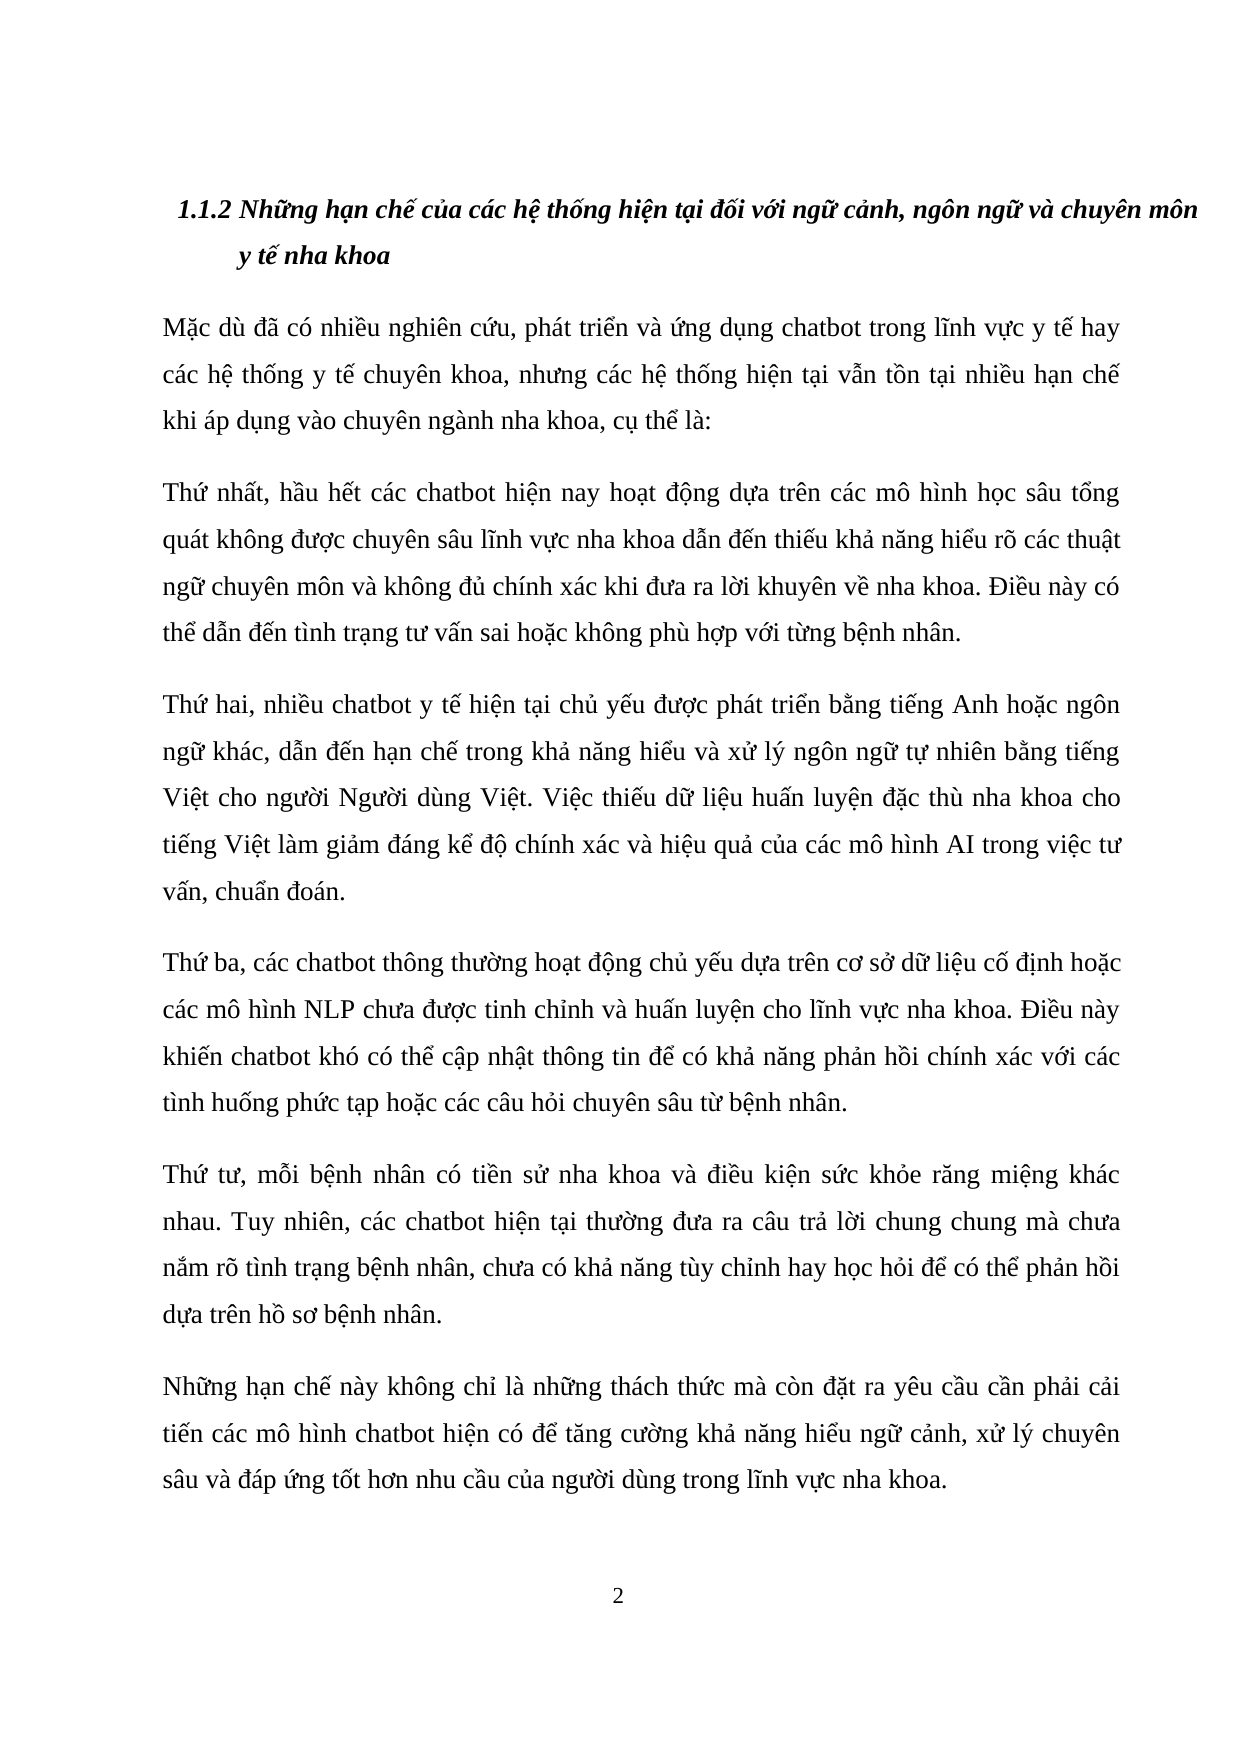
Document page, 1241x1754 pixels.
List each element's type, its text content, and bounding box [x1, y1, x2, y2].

text Thứ ba, các chatbot thông thường hoạt động chủ yếu dựa trên cơ sở dữ liệu cố định hoặc các mô hình NLP chưa được tinh chỉnh và huấn luyện cho lĩnh vực nha khoa. Điều này khiến chatbot khó có thể cập nhật thông tin để có khả năng phản hồi chính xác với các tình huống phức tạp hoặc các câu hỏi chuyên sâu từ bệnh nhân. [162, 946, 1122, 1118]
text Thứ tư, mỗi bệnh nhân có tiền sử nha khoa và điều kiện sức khỏe răng miệng khác nhau. Tuy nhiên, các chatbot hiện tại thường đưa ra câu trả lời chung chung mà chưa nắm rõ tình trạng bệnh nhân, chưa có khả năng tùy chỉnh hay học hỏi để có thể phản hồi dựa trên hồ sơ bệnh nhân. [162, 1158, 1122, 1329]
text Thứ nhất, hầu hết các chatbot hiện nay hoạt động dựa trên các mô hình học sâu tổng quát không được chuyên sâu lĩnh vực nha khoa dẫn đến thiếu khả năng hiểu rõ các thuật ngữ chuyên môn và không đủ chính xác khi đưa ra lời khuyên về nha khoa. Điều này có thể dẫn đến tình trạng tư vấn sai hoặc không phù hợp với từng bệnh nhân. [162, 476, 1122, 647]
subtitle Những hạn chế của các hệ thống hiện tại đối với ngữ cảnh, ngôn ngữ và chuyên môn y tế nha khoa [177, 193, 1211, 271]
text Thứ hai, nhiều chatbot y tế hiện tại chủ yếu được phát triển bằng tiếng Anh hoặc ngôn ngữ khác, dẫn đến hạn chế trong khả năng hiểu và xử lý ngôn ngữ tự nhiên bằng tiếng Việt cho người Người dùng Việt. Việc thiếu dữ liệu huấn luyện đặc thù nha khoa cho tiếng Việt làm giảm đáng kể độ chính xác và hiệu quả của các mô hình AI trong việc tư vấn, chuẩn đoán. [162, 688, 1122, 906]
text Những hạn chế này không chỉ là những thách thức mà còn đặt ra yêu cầu cần phải cải tiến các mô hình chatbot hiện có để tăng cường khả năng hiểu ngữ cảnh, xử lý chuyên sâu và đáp ứng tốt hơn nhu cầu của người dùng trong lĩnh vực nha khoa. [162, 1370, 1122, 1494]
text Mặc dù đã có nhiều nghiên cứu, phát triển và ứng dụng chatbot trong lĩnh vực y tế hay các hệ thống y tế chuyên khoa, nhưng các hệ thống hiện tại vẫn tồn tại nhiều hạn chế khi áp dụng vào chuyên ngành nha khoa, cụ thể là: [162, 311, 1122, 436]
